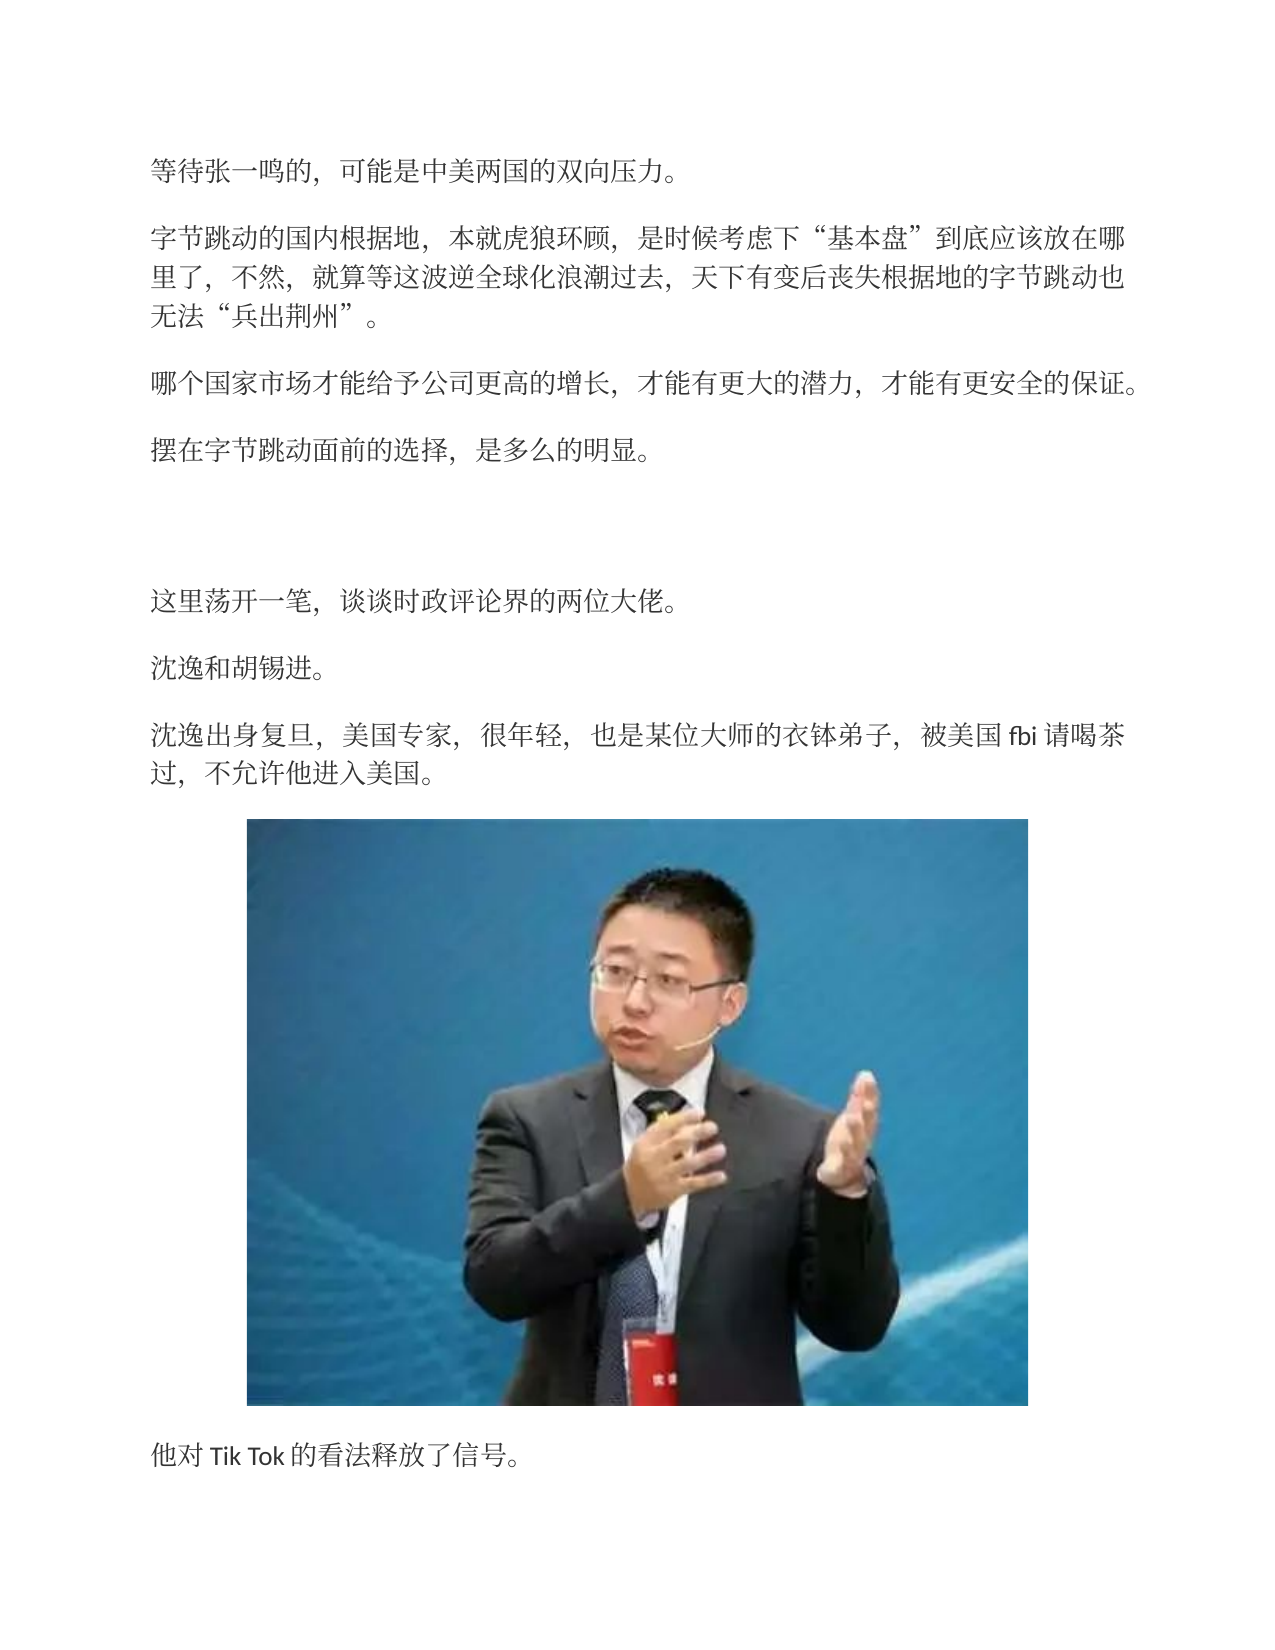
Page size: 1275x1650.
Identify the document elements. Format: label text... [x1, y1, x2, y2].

text 这里荡开一笔，谈谈时政评论界的两位大佬。 [150, 580, 1125, 619]
text 他对Tik Tok的看法释放了信号。 [150, 1434, 1125, 1473]
picture [246, 819, 1029, 1406]
text 摆在字节跳动面前的选择，是多么的明显。 [150, 429, 1125, 468]
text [150, 150, 1125, 189]
text 字节跳动的国内根据地，本就虎狼环顾，是时候考虑下“基本盘”到底应该放在哪里了，不然，就算等这波逆全球化浪潮过去，天下有变后丧失根据地的字节跳动也无法“兵出荆州”。 [150, 217, 1125, 334]
text 沈逸出身复旦，美国专家，很年轻，也是某位大师的衣钵弟子，被美国fbi请喝茶过，不允许他进入美国。 [150, 714, 1125, 792]
text 沈逸和胡锡进。 [150, 647, 1125, 686]
text 哪个国家市场才能给予公司更高的增长，才能有更大的潜力，才能有更安全的保证。 [150, 362, 1125, 401]
